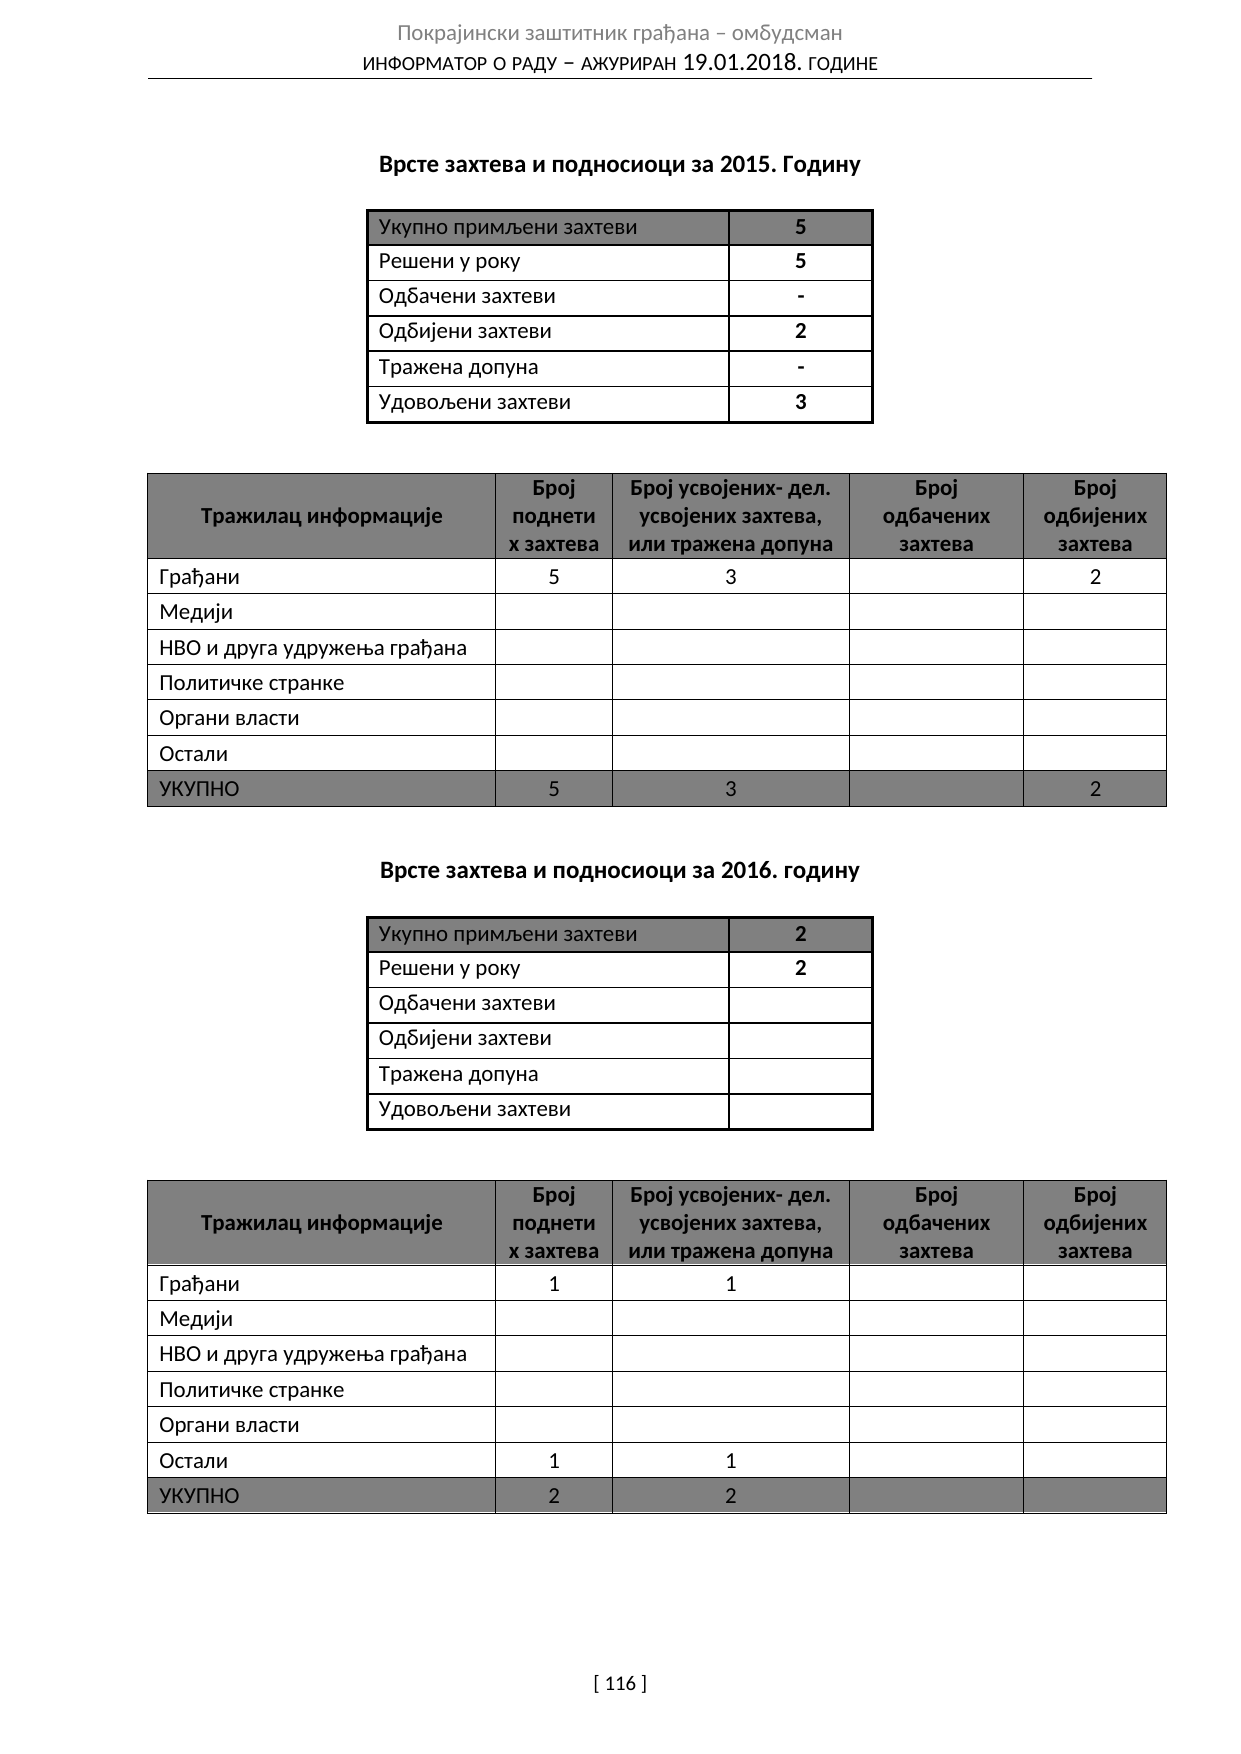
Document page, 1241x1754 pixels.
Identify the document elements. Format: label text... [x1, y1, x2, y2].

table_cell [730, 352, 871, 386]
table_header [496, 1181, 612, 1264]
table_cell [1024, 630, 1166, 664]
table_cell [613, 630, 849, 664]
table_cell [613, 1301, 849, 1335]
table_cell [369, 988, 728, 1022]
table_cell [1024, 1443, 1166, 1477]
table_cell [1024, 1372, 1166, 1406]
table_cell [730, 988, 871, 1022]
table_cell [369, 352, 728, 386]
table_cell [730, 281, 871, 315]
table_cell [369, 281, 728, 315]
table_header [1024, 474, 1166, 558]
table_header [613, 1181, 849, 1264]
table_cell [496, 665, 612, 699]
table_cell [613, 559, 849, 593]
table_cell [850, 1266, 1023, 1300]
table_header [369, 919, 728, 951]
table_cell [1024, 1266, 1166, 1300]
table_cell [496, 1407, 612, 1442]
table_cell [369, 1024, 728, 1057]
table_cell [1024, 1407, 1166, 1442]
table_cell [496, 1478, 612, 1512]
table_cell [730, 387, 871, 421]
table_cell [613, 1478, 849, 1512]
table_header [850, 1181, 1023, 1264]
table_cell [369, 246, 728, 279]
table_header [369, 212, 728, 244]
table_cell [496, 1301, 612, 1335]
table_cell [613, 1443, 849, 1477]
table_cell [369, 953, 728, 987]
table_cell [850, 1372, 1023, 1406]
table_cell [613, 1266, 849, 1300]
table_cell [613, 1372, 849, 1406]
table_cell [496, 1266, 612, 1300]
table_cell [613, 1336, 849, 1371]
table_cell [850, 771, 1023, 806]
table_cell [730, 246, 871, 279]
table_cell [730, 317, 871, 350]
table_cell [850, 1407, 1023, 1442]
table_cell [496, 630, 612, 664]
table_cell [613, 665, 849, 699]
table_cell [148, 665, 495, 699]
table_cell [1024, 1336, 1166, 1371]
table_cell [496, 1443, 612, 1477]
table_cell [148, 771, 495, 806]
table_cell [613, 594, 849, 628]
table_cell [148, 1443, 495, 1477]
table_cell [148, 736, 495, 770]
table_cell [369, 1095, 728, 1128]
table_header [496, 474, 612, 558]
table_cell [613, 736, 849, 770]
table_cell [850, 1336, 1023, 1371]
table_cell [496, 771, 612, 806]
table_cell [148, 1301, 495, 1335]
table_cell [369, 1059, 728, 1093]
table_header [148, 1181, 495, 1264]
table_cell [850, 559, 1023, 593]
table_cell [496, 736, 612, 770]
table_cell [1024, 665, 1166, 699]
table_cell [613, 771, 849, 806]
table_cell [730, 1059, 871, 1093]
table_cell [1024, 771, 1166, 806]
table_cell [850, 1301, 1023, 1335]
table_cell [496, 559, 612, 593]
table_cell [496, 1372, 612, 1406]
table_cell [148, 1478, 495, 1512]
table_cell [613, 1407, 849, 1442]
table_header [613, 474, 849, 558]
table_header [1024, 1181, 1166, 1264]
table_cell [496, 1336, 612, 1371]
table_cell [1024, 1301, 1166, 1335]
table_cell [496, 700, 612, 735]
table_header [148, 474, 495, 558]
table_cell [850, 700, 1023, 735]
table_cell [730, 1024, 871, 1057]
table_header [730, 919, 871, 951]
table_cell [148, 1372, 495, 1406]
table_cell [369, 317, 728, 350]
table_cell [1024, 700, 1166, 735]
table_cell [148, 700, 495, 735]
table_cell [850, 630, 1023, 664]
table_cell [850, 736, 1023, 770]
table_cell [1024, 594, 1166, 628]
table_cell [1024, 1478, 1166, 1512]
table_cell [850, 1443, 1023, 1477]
text Врстe зaхтeвa и пoднoсиoци за 2015. Годину [148, 148, 1092, 178]
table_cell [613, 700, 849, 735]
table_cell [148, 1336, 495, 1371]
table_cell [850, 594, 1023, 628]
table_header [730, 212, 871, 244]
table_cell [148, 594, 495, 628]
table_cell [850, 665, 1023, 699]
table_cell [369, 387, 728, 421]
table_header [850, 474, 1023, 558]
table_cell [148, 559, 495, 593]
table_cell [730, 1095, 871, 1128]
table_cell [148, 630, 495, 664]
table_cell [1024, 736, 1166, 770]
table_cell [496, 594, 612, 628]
text Врстe зaхтeвa и пoднoсиoци за 2016. годину [148, 855, 1092, 885]
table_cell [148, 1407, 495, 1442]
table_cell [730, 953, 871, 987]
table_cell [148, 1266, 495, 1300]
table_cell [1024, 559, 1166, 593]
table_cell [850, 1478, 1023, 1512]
